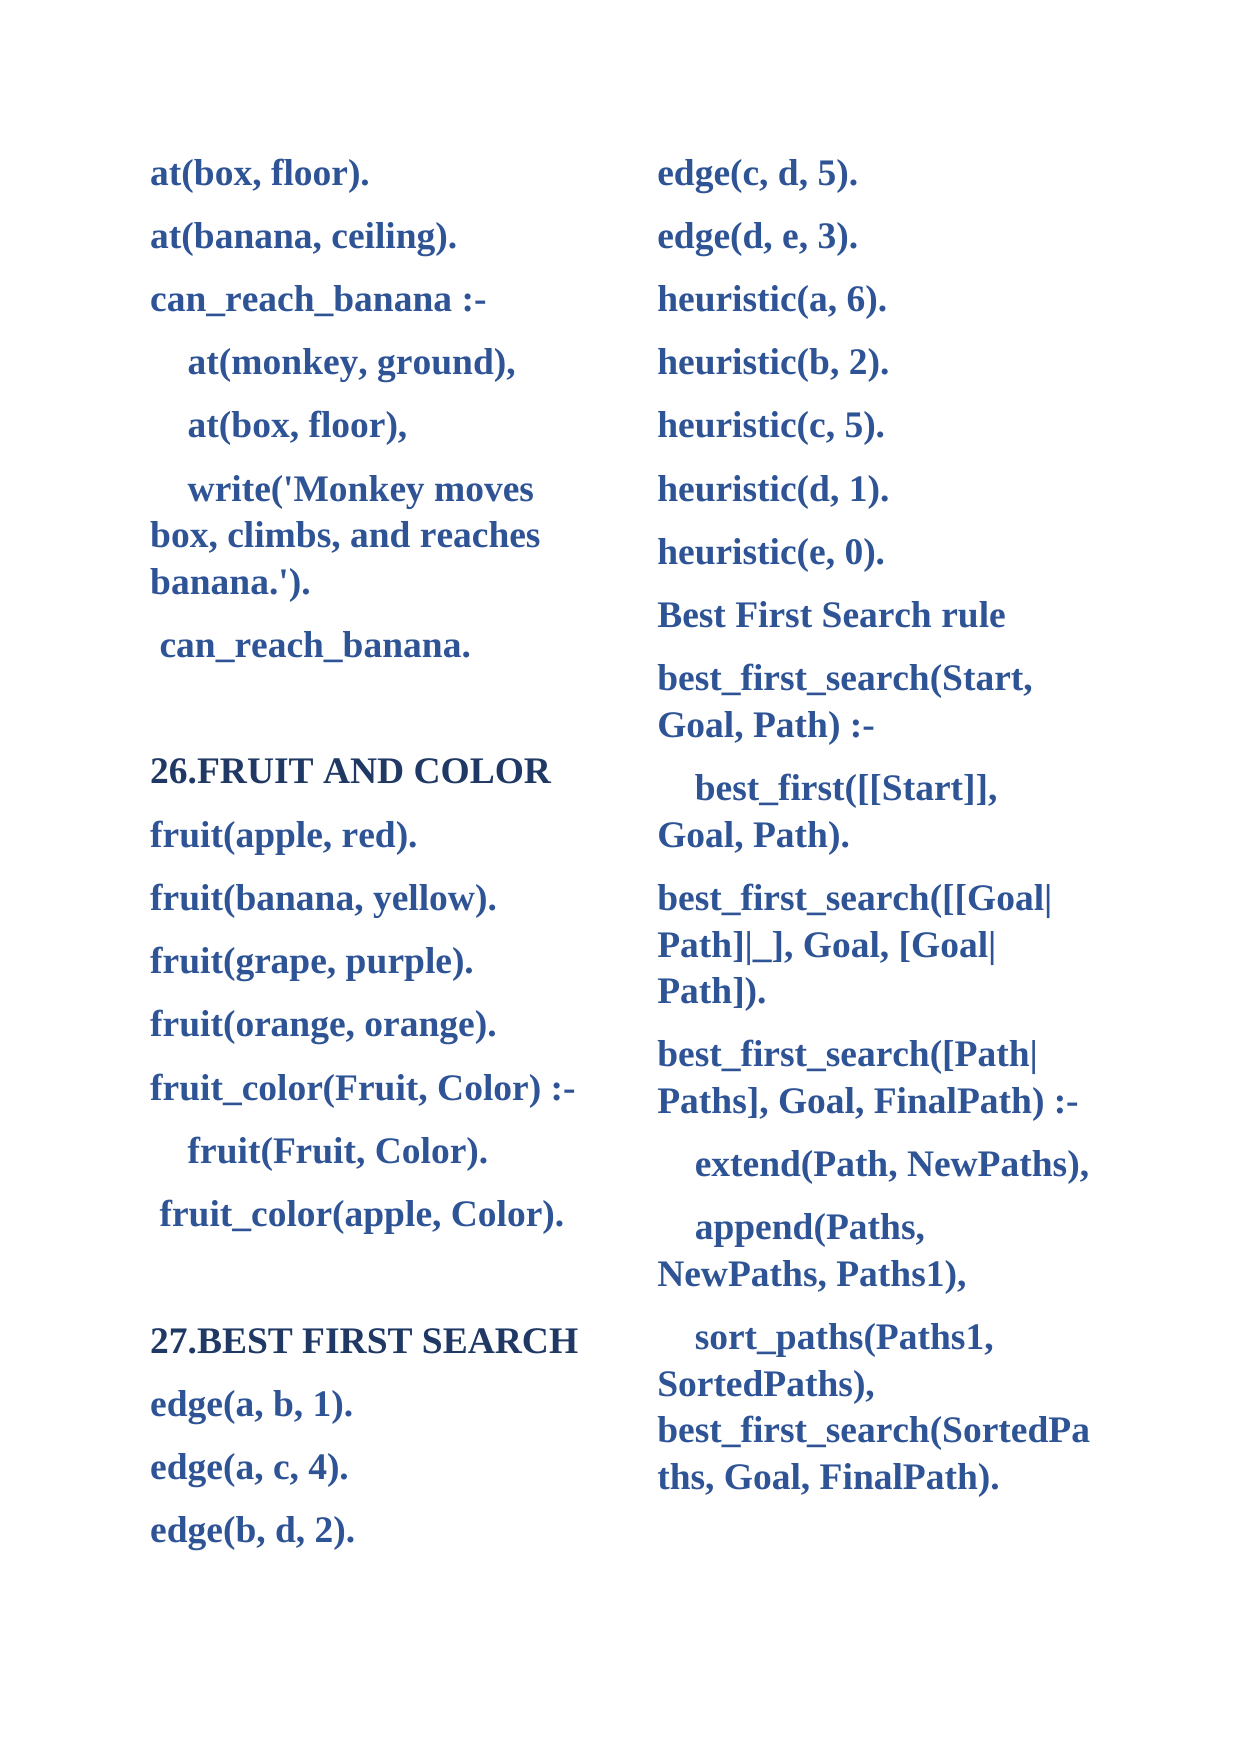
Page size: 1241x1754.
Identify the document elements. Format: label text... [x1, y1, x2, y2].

text fruit_color(Fruit, Color) :- [150, 1065, 583, 1108]
text edge(b, d, 2). [150, 1508, 583, 1551]
text sort_paths(Paths1, SortedPaths), best_first_search(SortedPaths, Goal, FinalPath). [657, 1314, 1090, 1497]
text fruit(apple, red). [150, 812, 583, 855]
text edge(d, e, 3). [657, 213, 1090, 256]
text heuristic(b, 2). [657, 340, 1090, 383]
text best_first_search([[Goal|Path]|_], Goal, [Goal|Path]). [657, 875, 1090, 1012]
text append(Paths, NewPaths, Paths1), [657, 1205, 1090, 1294]
text edge(a, b, 1). [150, 1381, 583, 1424]
text at(banana, ceiling). [150, 213, 583, 256]
text best_first_search([Path|Paths], Goal, FinalPath) :- [657, 1032, 1090, 1121]
text fruit(banana, yellow). [150, 875, 583, 918]
text fruit_color(apple, Color). [150, 1192, 583, 1235]
text edge(c, d, 5). [657, 150, 1090, 193]
text can_reach_banana. [150, 622, 583, 666]
text at(box, floor). [150, 150, 583, 193]
text heuristic(a, 6). [657, 276, 1090, 319]
text fruit(orange, orange). [150, 1002, 583, 1045]
text fruit(Fruit, Color). [150, 1128, 583, 1171]
text 27.BEST FIRST SEARCH [150, 1318, 583, 1361]
text can_reach_banana :- [150, 276, 583, 319]
text 26.FRUIT AND COLOR [150, 749, 583, 792]
text write('Monkey moves box, climbs, and reaches banana.'). [150, 466, 583, 602]
text at(monkey, ground), [150, 340, 583, 383]
text heuristic(d, 1). [657, 466, 1090, 509]
text best_first_search(Start, Goal, Path) :- [657, 656, 1090, 746]
text heuristic(e, 0). [657, 529, 1090, 572]
text fruit(grape, purple). [150, 939, 583, 982]
text at(box, floor), [150, 403, 583, 446]
text heuristic(c, 5). [657, 403, 1090, 446]
text Best First Search rule [657, 593, 1090, 636]
text extend(Path, NewPaths), [657, 1142, 1090, 1185]
text edge(a, c, 4). [150, 1444, 583, 1488]
text best_first([[Start]], Goal, Path). [657, 766, 1090, 855]
